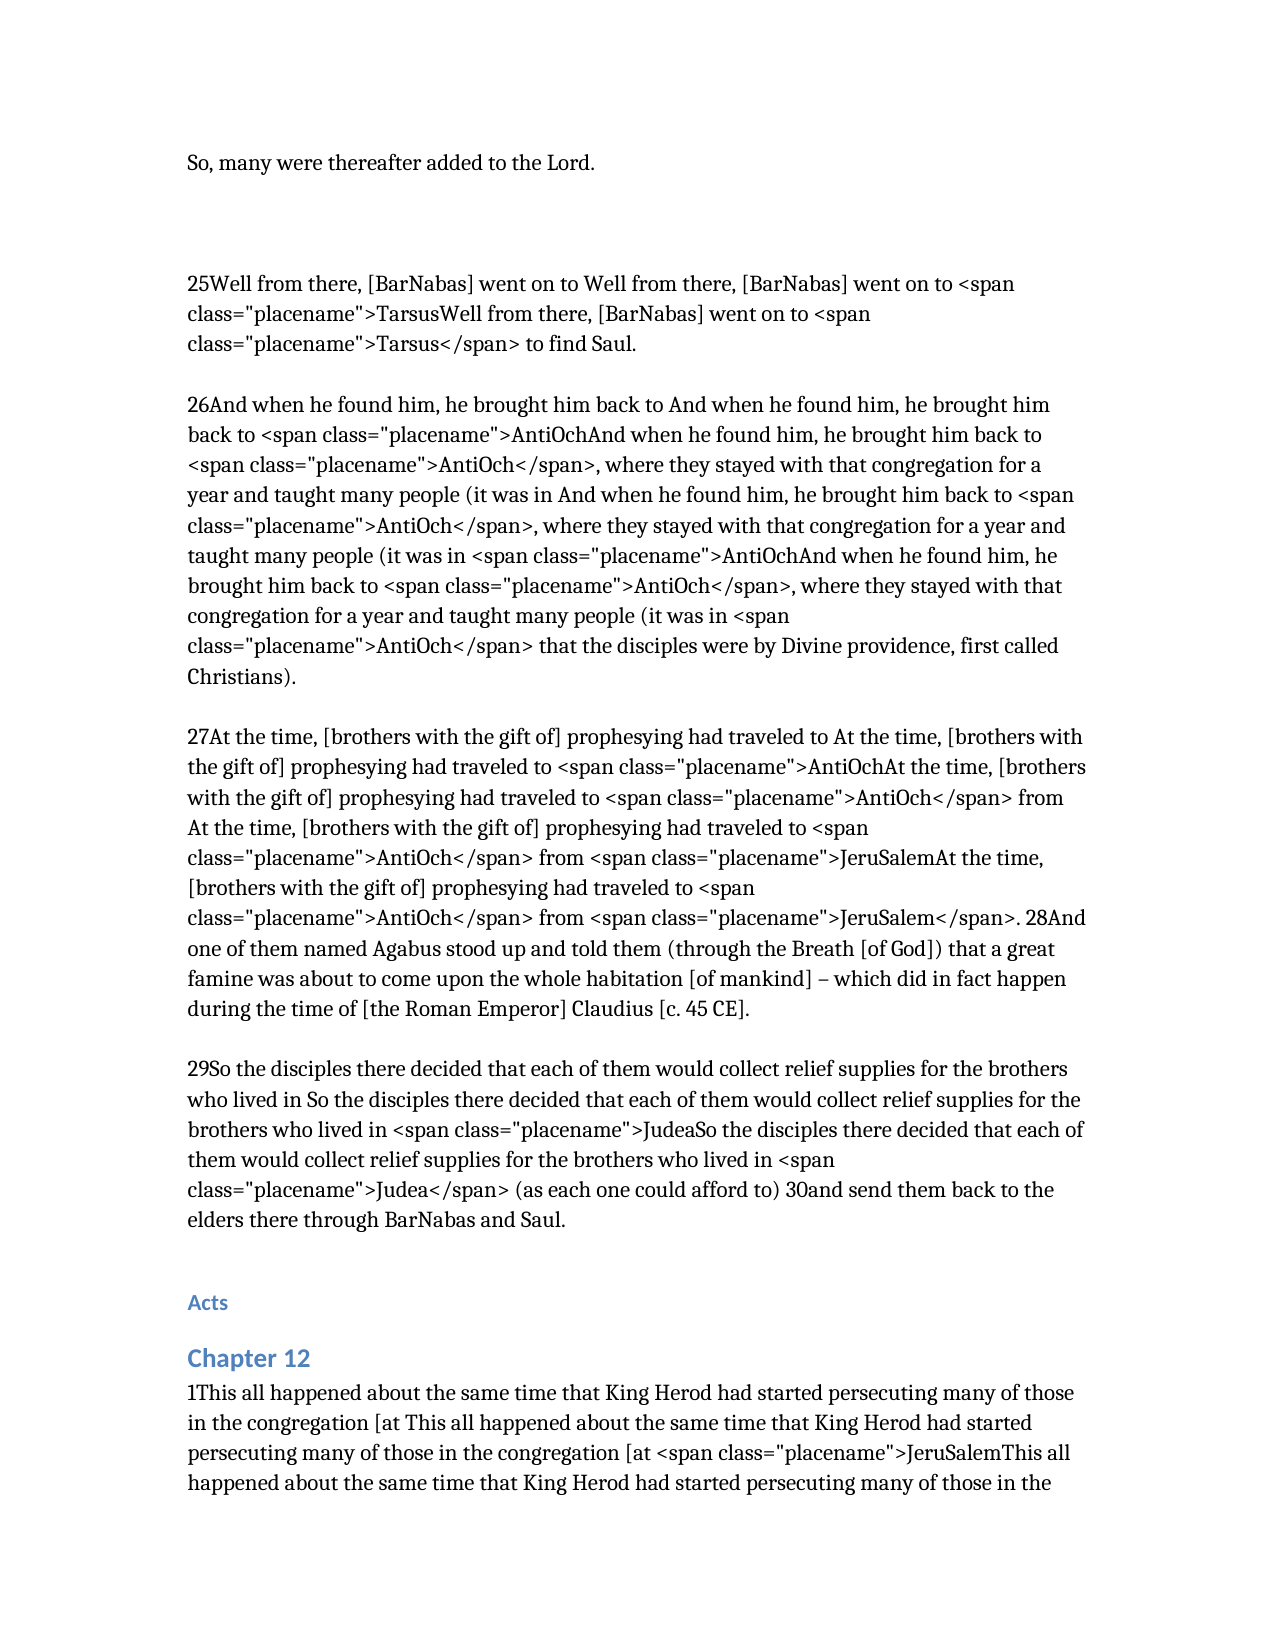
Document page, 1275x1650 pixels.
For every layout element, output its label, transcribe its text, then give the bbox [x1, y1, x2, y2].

subtitle Chapter 12 [187, 1342, 1087, 1374]
subtitle Acts [187, 1288, 1087, 1317]
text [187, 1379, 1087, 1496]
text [187, 150, 1087, 1264]
